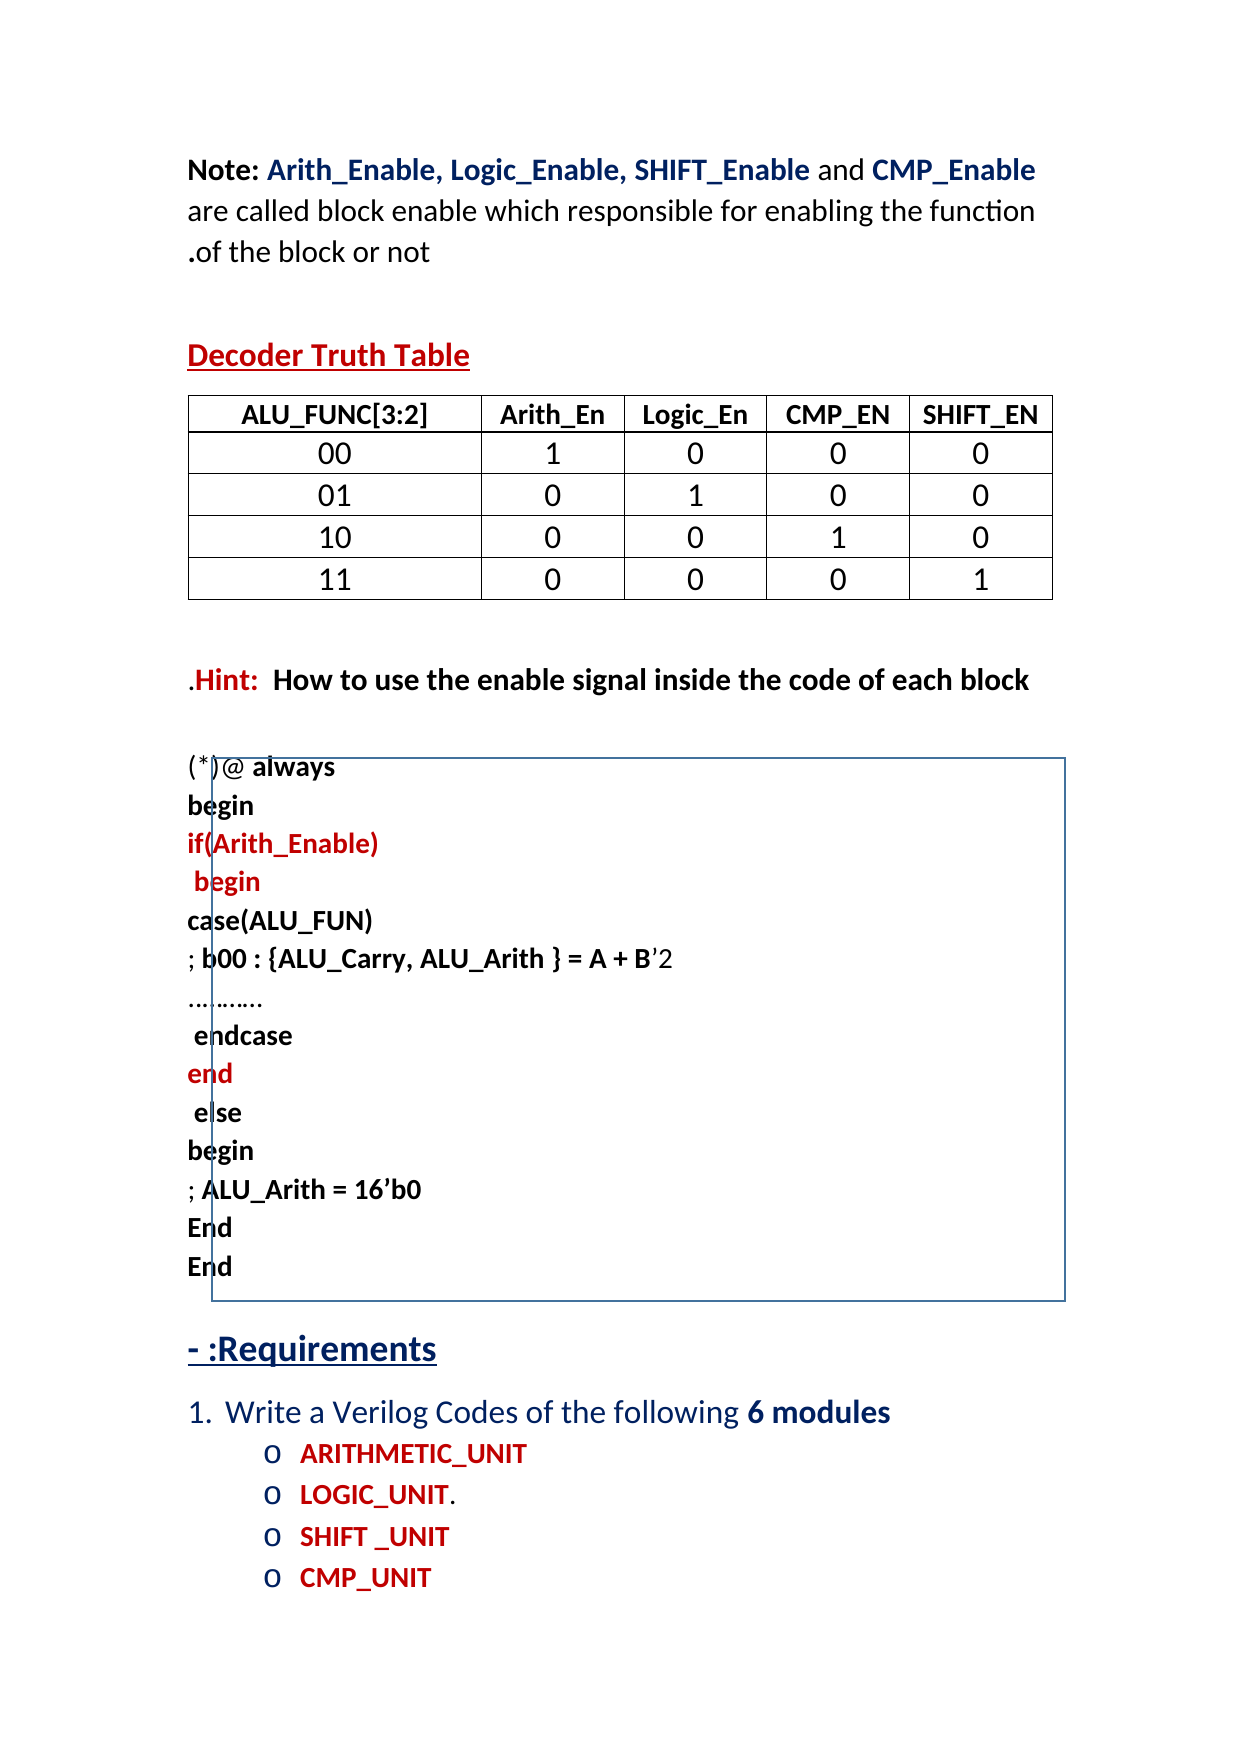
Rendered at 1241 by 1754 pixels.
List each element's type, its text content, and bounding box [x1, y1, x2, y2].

text begin [187, 787, 211, 822]
text endcase [213, 1017, 1053, 1053]
table_cell 10 [189, 516, 481, 557]
table_cell 00 [189, 433, 481, 473]
text Hint: How to use the enable signal inside the code of each block. [187, 660, 1053, 698]
list LOGIC_UNIT. [262, 1476, 1053, 1515]
text End [213, 1248, 1053, 1283]
table_cell 0 [767, 558, 909, 598]
text else [187, 1094, 211, 1130]
text begin [187, 1132, 211, 1168]
table_cell 0 [625, 516, 766, 557]
table_cell 1 [767, 516, 909, 557]
table_cell 0 [767, 433, 909, 473]
text case(ALU_FUN) [213, 902, 1053, 937]
list Write a Verilog Codes of the following 6 modules [187, 1391, 1053, 1432]
table_cell 0 [482, 516, 624, 557]
table_cell 1 [910, 558, 1052, 598]
text ……….. [213, 979, 1053, 1014]
table_cell 01 [189, 474, 481, 515]
text case(ALU_FUN) [187, 902, 211, 937]
text begin [213, 863, 1053, 899]
text endcase [187, 1017, 211, 1053]
table_cell 0 [910, 474, 1052, 515]
table_cell 0 [910, 433, 1052, 473]
table_cell 0 [625, 433, 766, 473]
list CMP_UNIT [262, 1559, 1053, 1598]
text begin [213, 787, 1053, 822]
text end [187, 1056, 211, 1091]
text if(Arith_Enable) [213, 825, 1053, 861]
text End [187, 1209, 211, 1245]
table_header ALU_FUNC[3:2] [189, 396, 481, 431]
table_cell 0 [482, 558, 624, 598]
table_cell 1 [625, 474, 766, 515]
table_cell 0 [910, 516, 1052, 557]
text ……….. [187, 979, 211, 1014]
table_cell 0 [482, 474, 624, 515]
text else [213, 1094, 1053, 1130]
text begin [187, 863, 211, 899]
table_header Arith_En [482, 396, 624, 431]
text end [213, 1056, 1053, 1091]
text ALU_Arith = 16’b0 ; [213, 1171, 1053, 1207]
text always @(*) [187, 748, 1053, 784]
text begin [213, 1132, 1053, 1168]
table_header CMP_EN [767, 396, 909, 431]
table_cell 0 [625, 558, 766, 598]
text Decoder Truth Table [187, 334, 1053, 375]
table_header Logic_En [625, 396, 766, 431]
text Requirements: - [187, 1325, 1053, 1371]
list SHIFT _UNIT [262, 1518, 1053, 1556]
text Note: Arith_Enable, Logic_Enable, SHIFT_Enable and CMP_Enable are called block enable which responsible for enabling the function of the block or not. [187, 150, 1053, 270]
table_cell 1 [482, 433, 624, 473]
text End [213, 1209, 1053, 1245]
text 2’b00 : {ALU_Carry, ALU_Arith } = A + B ; [213, 940, 1053, 976]
text End [187, 1248, 211, 1283]
list ARITHMETIC_UNIT [262, 1435, 1053, 1473]
table_header SHIFT_EN [910, 396, 1052, 431]
table_cell 11 [189, 558, 481, 598]
table_cell 0 [767, 474, 909, 515]
